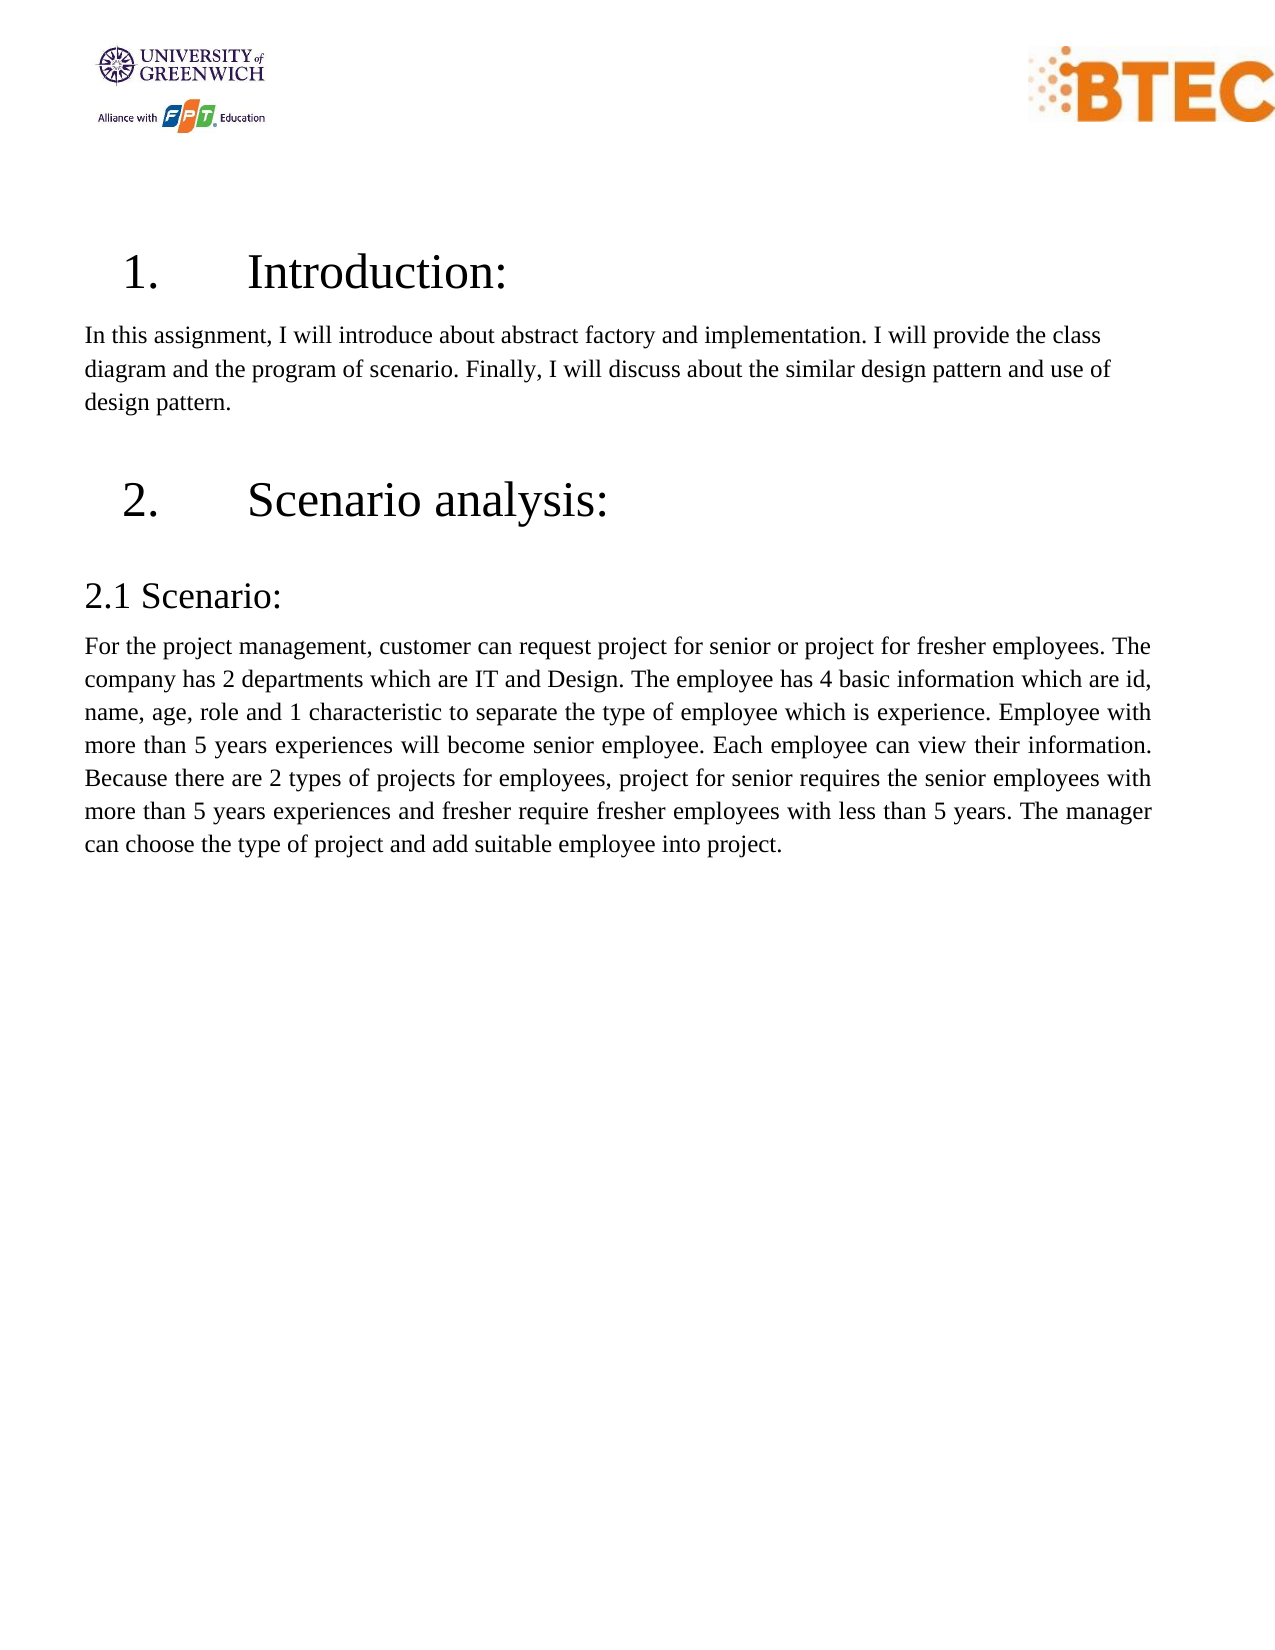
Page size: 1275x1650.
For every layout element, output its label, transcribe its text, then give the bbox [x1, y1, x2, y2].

subtitle Introduction: [122, 242, 1153, 299]
text In this assignment, I will introduce about abstract factory and implementation. I will provide the class diagram and the program of scenario. Finally, I will discuss about the similar design pattern and use of design pattern. [84, 321, 1153, 415]
picture [84, 32, 277, 144]
subtitle 2.1 Scenario: [84, 573, 1153, 616]
subtitle Scenario analysis: [122, 470, 1153, 527]
picture [1028, 46, 1275, 122]
text For the project management, customer can request project for senior or project for fresher employees. The company has 2 departments which are IT and Design. The employee has 4 basic information which are id, name, age, role and 1 characteristic to separate the type of employee which is experience. Employee with more than 5 years experiences will become senior employee. Each employee can view their information. Because there are 2 types of projects for employees, project for senior requires the senior employees with more than 5 years experiences and fresher require fresher employees with less than 5 years. The manager can choose the type of project and add suitable employee into project. [84, 631, 1153, 858]
